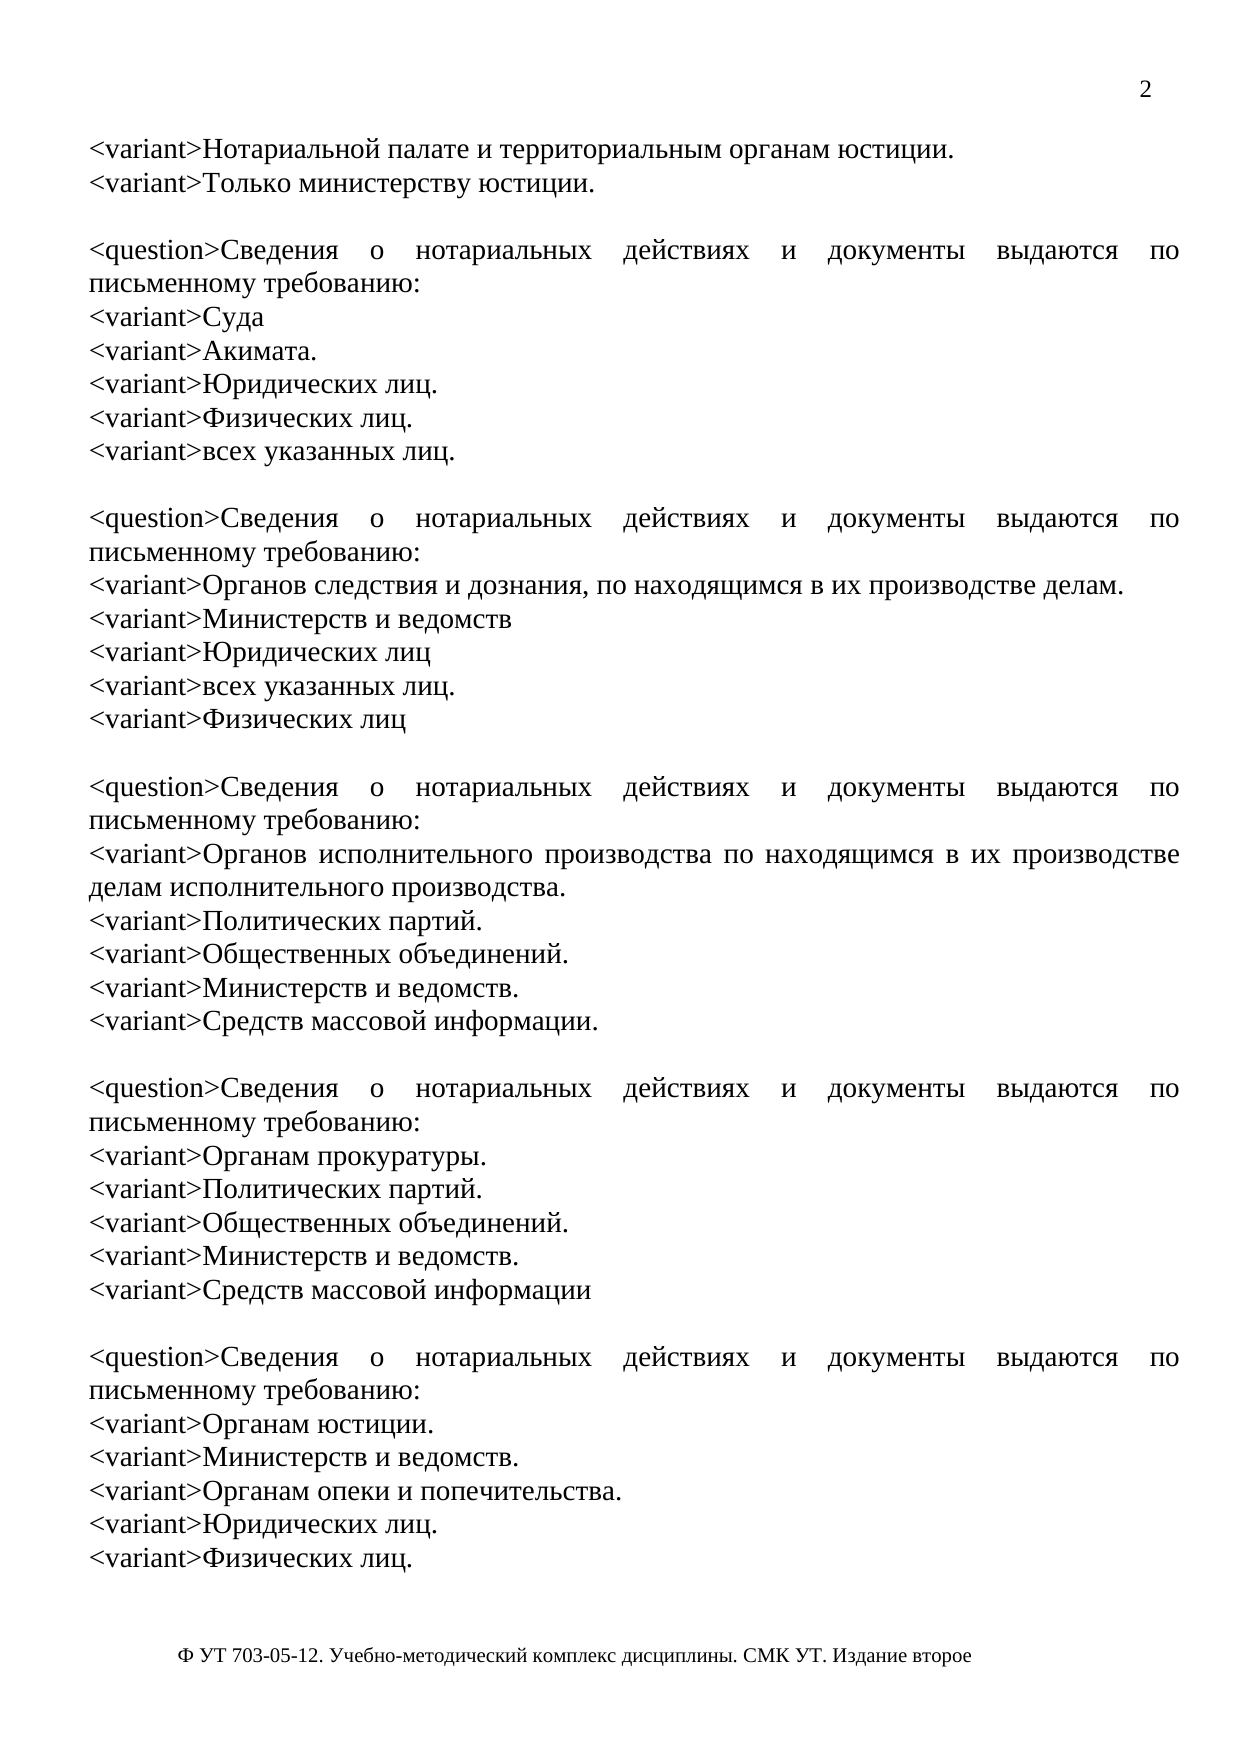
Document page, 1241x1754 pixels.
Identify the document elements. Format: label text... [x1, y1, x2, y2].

text <variant>Суда [88, 299, 1181, 333]
text <variant>Министерств и ведомств. [88, 970, 1181, 1003]
text <variant>Политических партий. [88, 903, 1181, 936]
text <variant>Органов следствия и дознания, по находящимся в их производстве делам. [88, 567, 1181, 601]
text <question>Сведения о нотариальных действиях и документы выдаются по письменному требованию: [88, 500, 1181, 567]
text <variant>Средств массовой информации. [88, 1003, 1181, 1037]
text <variant>всех указанных лиц. [88, 433, 1181, 467]
text <variant>Органов исполнительного производства по находящимся в их производстве делам исполнительного производства. [88, 836, 1181, 903]
text <variant>Политических партий. [88, 1171, 1181, 1205]
text <variant>Средств массовой информации [88, 1272, 1181, 1305]
text <variant>Органам юстиции. [88, 1406, 1181, 1439]
text <variant>Физических лиц. [88, 400, 1181, 433]
text <variant>Органам прокуратуры. [88, 1138, 1181, 1171]
text <variant>Общественных объединений. [88, 936, 1181, 970]
text <variant>Министерств и ведомств [88, 601, 1181, 634]
text <question>Сведения о нотариальных действиях и документы выдаются по письменному требованию: [88, 1071, 1181, 1138]
text <variant>Только министерству юстиции. [88, 165, 1181, 198]
text <question>Сведения о нотариальных действиях и документы выдаются по письменному требованию: [88, 769, 1181, 836]
text <variant>Общественных объединений. [88, 1205, 1181, 1238]
text <variant>Органам опеки и попечительства. [88, 1473, 1181, 1507]
text <variant>Юридических лиц. [88, 1507, 1181, 1540]
text <variant>Министерств и ведомств. [88, 1439, 1181, 1473]
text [88, 1339, 1181, 1406]
text <variant>Юридических лиц. [88, 366, 1181, 400]
text <variant>Министерств и ведомств. [88, 1238, 1181, 1272]
text <variant>Акимата. [88, 333, 1181, 366]
text <question>Сведения о нотариальных действиях и документы выдаются по письменному требованию: [88, 232, 1181, 299]
text <variant>Физических лиц. [88, 1540, 1181, 1574]
text <variant>Нотариальной палате и территориальным органам юстиции. [88, 131, 1181, 165]
text <variant>всех указанных лиц. [88, 668, 1181, 702]
text <variant>Физических лиц [88, 702, 1181, 735]
text <variant>Юридических лиц [88, 634, 1181, 668]
